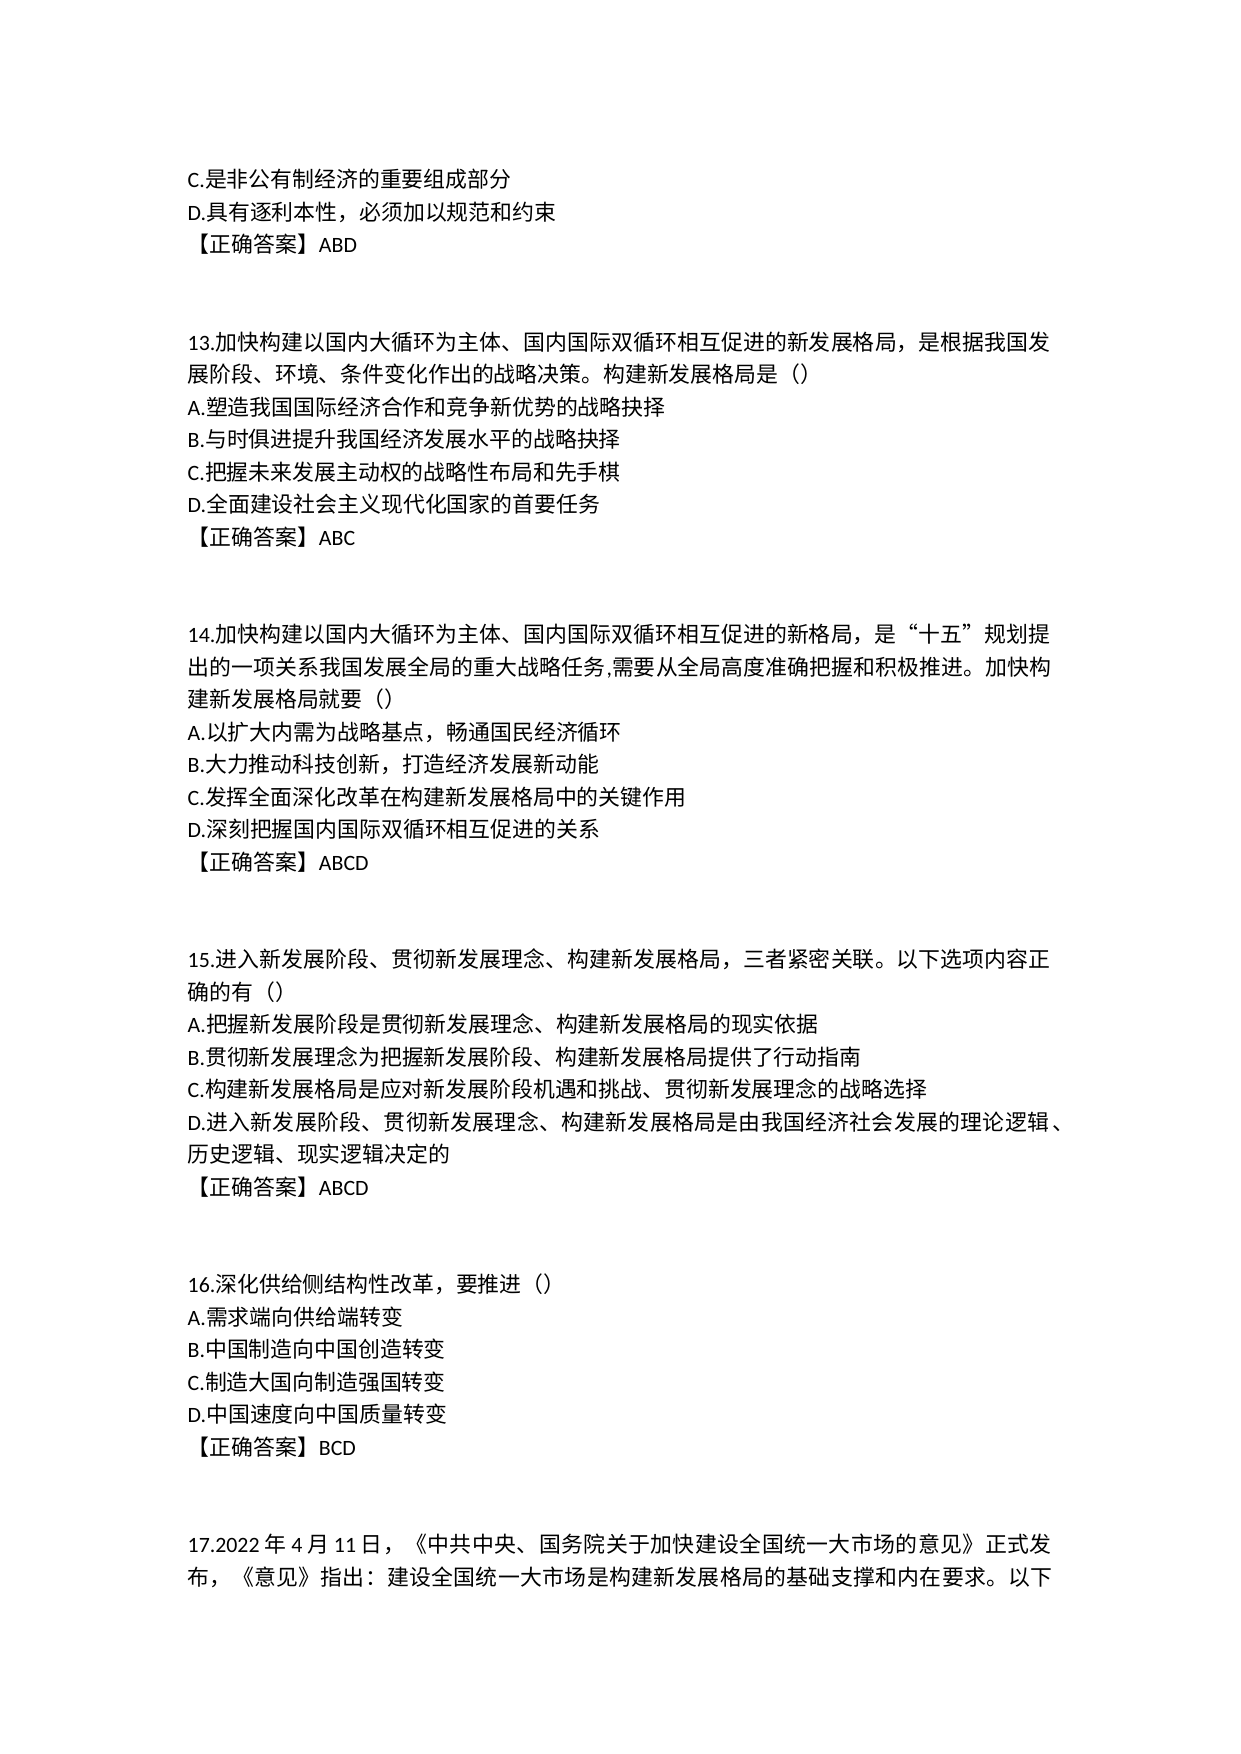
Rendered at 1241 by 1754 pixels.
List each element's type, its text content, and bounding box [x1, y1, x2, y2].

text D.全面建设社会主义现代化国家的首要任务 [187, 487, 1053, 519]
text 16.深化供给侧结构性改革，要推进（） [187, 1267, 1053, 1299]
text B.与时俱进提升我国经济发展水平的战略抉择 [187, 422, 1053, 454]
text 【正确答案】BCD [187, 1429, 1053, 1462]
text D.深刻把握国内国际双循环相互促进的关系 [187, 812, 1053, 844]
text 15.进入新发展阶段、贯彻新发展理念、构建新发展格局，三者紧密关联。以下选项内容正确的有（） [187, 942, 1053, 1007]
text B.大力推动科技创新，打造经济发展新动能 [187, 747, 1053, 779]
text D.具有逐利本性，必须加以规范和约束 [187, 194, 1053, 227]
text 【正确答案】ABC [187, 519, 1053, 552]
text 14.加快构建以国内大循环为主体、国内国际双循环相互促进的新格局，是“十五”规划提出的一项关系我国发展全局的重大战略任务,需要从全局高度准确把握和积极推进。加快构建新发展格局就要（） [187, 617, 1053, 714]
text C.是非公有制经济的重要组成部分 [187, 162, 1053, 194]
text C.构建新发展格局是应对新发展阶段机遇和挑战、贯彻新发展理念的战略选择 [187, 1072, 1053, 1104]
text A.塑造我国国际经济合作和竞争新优势的战略抉择 [187, 389, 1053, 422]
text A.需求端向供给端转变 [187, 1299, 1053, 1332]
text D.中国速度向中国质量转变 [187, 1397, 1053, 1429]
text 13.加快构建以国内大循环为主体、国内国际双循环相互促进的新发展格局，是根据我国发展阶段、环境、条件变化作出的战略决策。构建新发展格局是（） [187, 324, 1053, 389]
text B.贯彻新发展理念为把握新发展阶段、构建新发展格局提供了行动指南 [187, 1039, 1053, 1072]
text 【正确答案】ABCD [187, 1169, 1053, 1202]
text D.进入新发展阶段、贯彻新发展理念、构建新发展格局是由我国经济社会发展的理论逻辑、历史逻辑、现实逻辑决定的 [187, 1104, 1053, 1169]
text 【正确答案】ABCD [187, 844, 1053, 877]
text A.以扩大内需为战略基点，畅通国民经济循环 [187, 714, 1053, 747]
text C.制造大国向制造强国转变 [187, 1364, 1053, 1397]
text C.把握未来发展主动权的战略性布局和先手棋 [187, 454, 1053, 487]
text C.发挥全面深化改革在构建新发展格局中的关键作用 [187, 779, 1053, 812]
text B.中国制造向中国创造转变 [187, 1332, 1053, 1364]
text 【正确答案】ABD [187, 227, 1053, 259]
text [187, 1527, 1053, 1592]
text A.把握新发展阶段是贯彻新发展理念、构建新发展格局的现实依据 [187, 1007, 1053, 1039]
